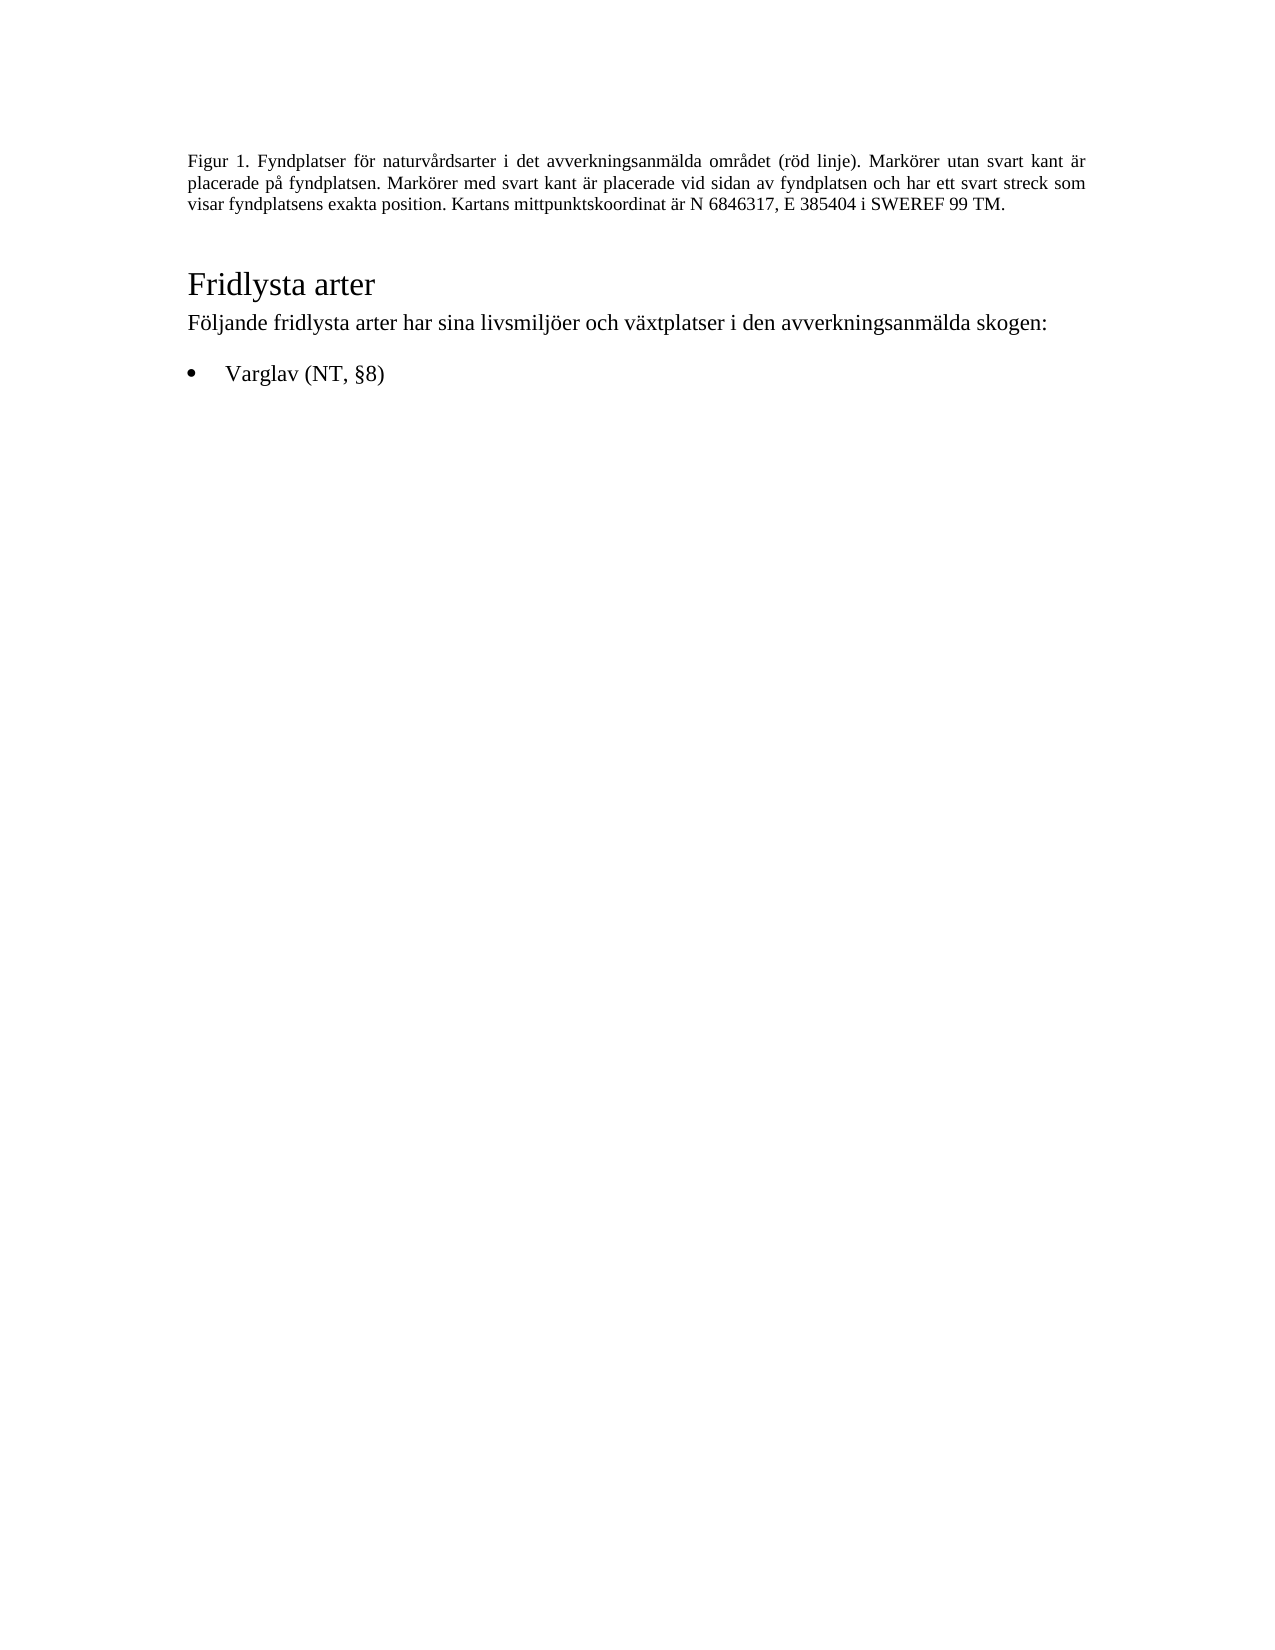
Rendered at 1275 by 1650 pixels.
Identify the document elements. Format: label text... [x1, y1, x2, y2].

list Varglav (NT, §8) [187, 360, 1087, 386]
text Figur 1. Fyndplatser för naturvårdsarter i det avverkningsanmälda området (röd linje). Markörer utan svart kant är placerade på fyndplatsen. Markörer med svart kant är placerade vid sidan av fyndplatsen och har ett svart streck som visar fyndplatsens exakta position. Kartans mittpunktskoordinat är N 6846317, E 385404 i SWEREF 99 TM. [187, 150, 1087, 215]
subtitle Fridlysta arter [187, 265, 1087, 303]
text Följande fridlysta arter har sina livsmiljöer och växtplatser i den avverkningsanmälda skogen: [187, 309, 1087, 335]
